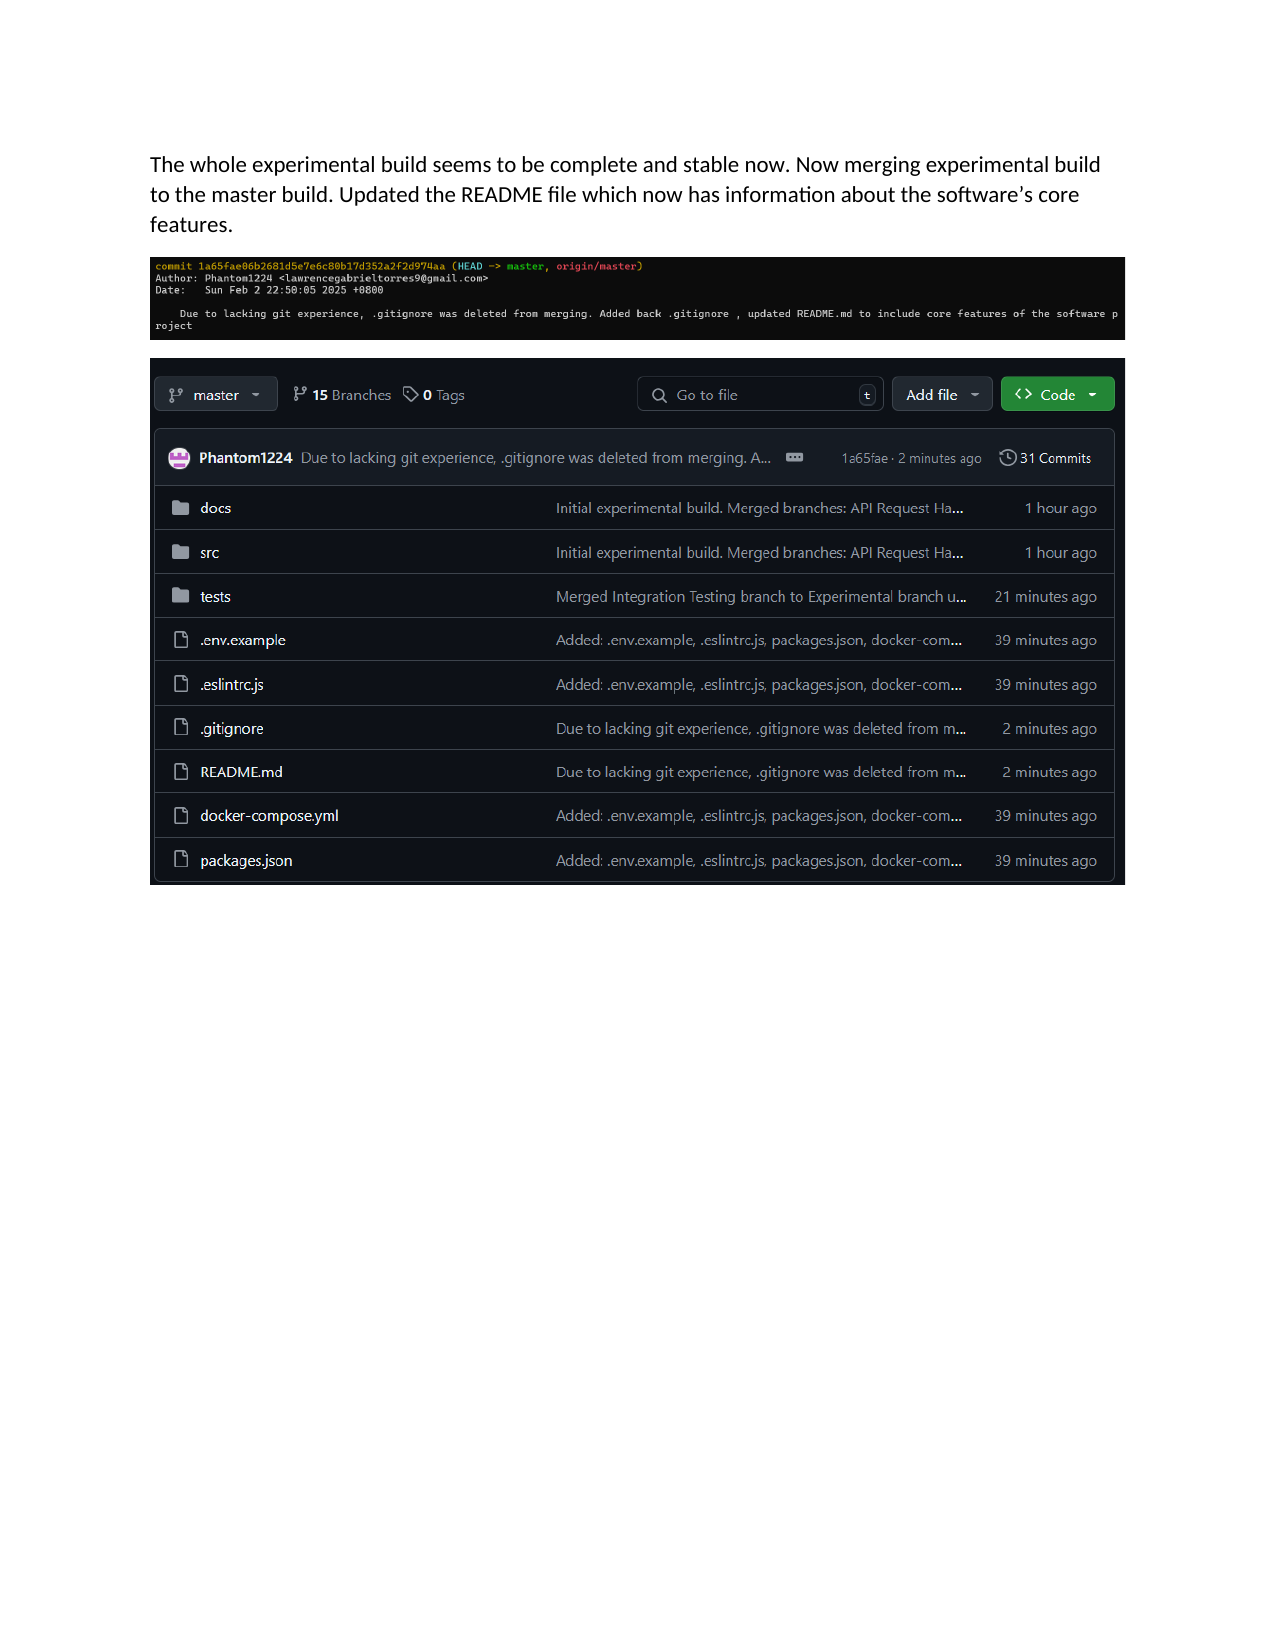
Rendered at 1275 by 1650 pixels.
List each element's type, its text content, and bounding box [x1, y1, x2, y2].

text The whole experimental build seems to be complete and stable now. Now merging experimental build to the master build. Updated the README file which now has information about the software’s core features. [150, 150, 1125, 238]
picture [150, 257, 1125, 340]
picture [150, 358, 1125, 885]
